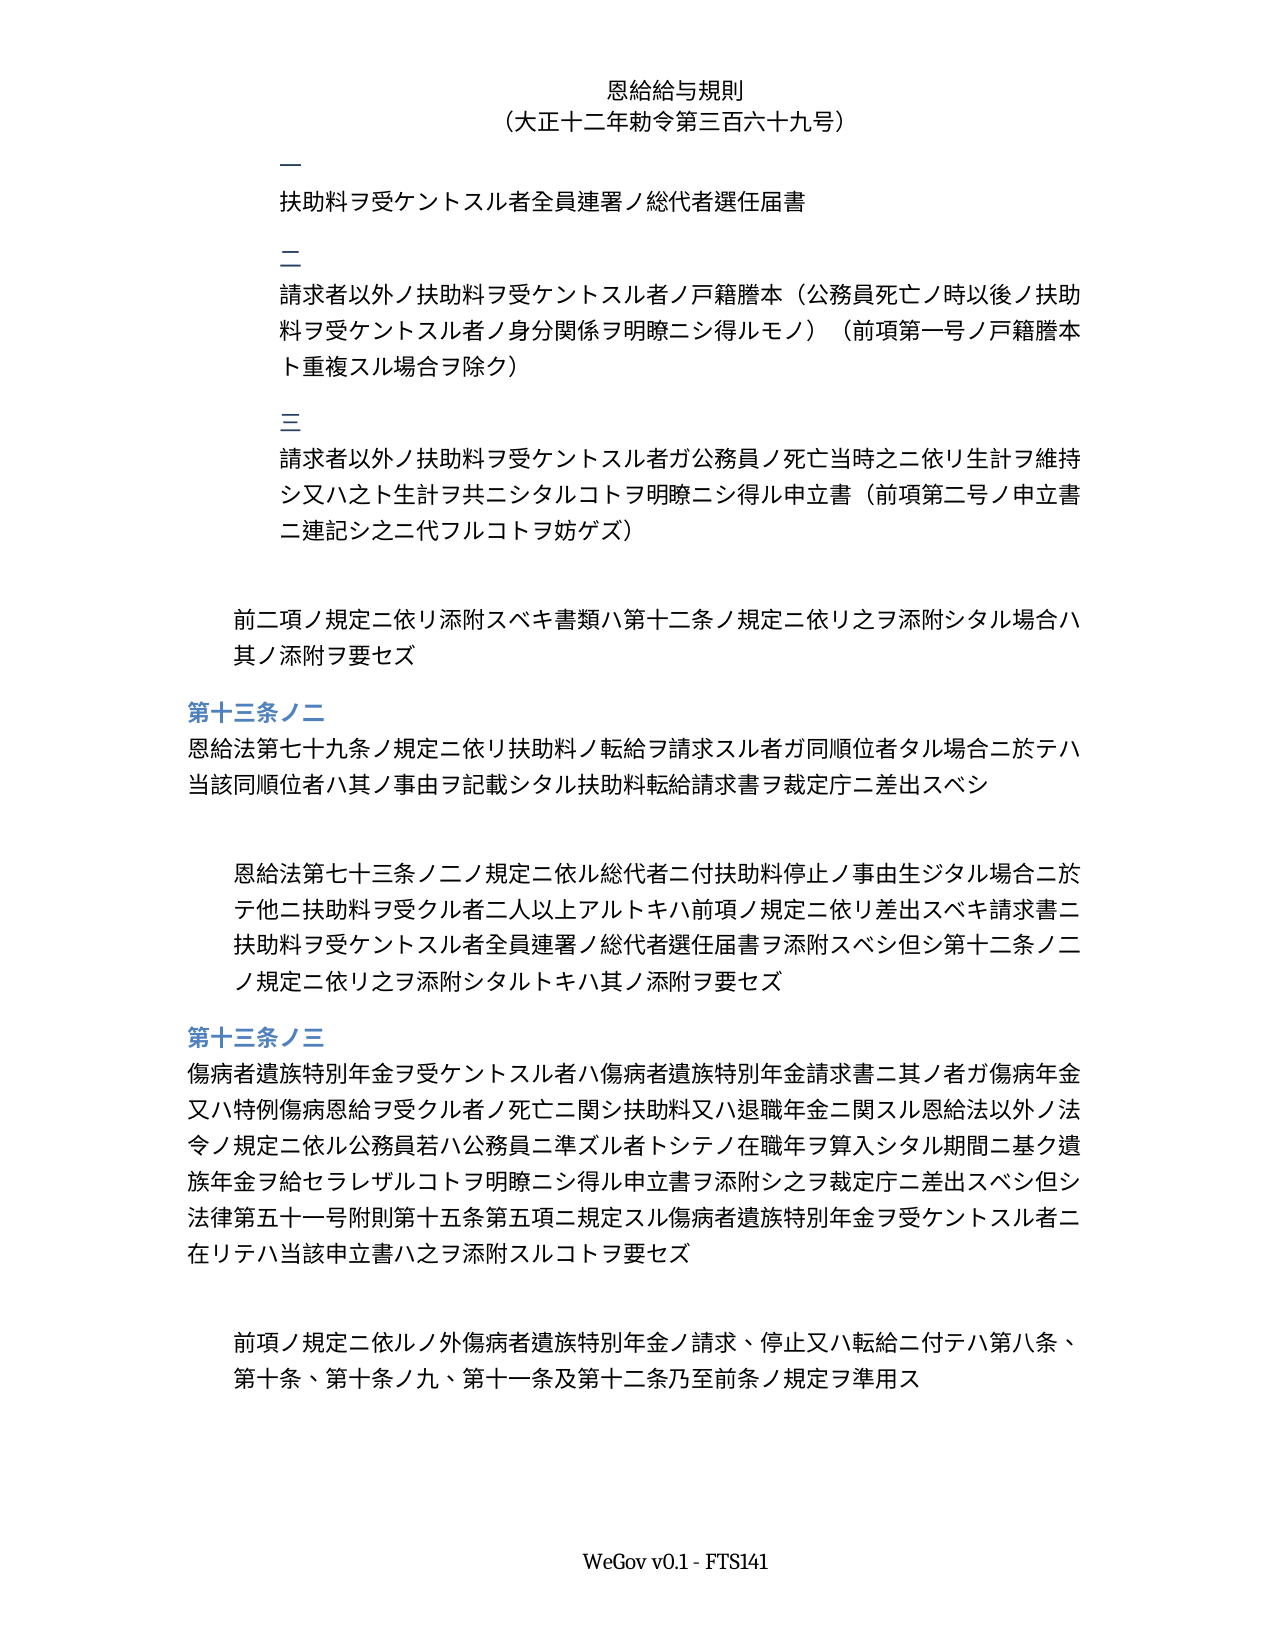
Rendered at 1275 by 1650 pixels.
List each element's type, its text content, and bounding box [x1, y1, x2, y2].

text 請求者以外ノ扶助料ヲ受ケントスル者ガ公務員ノ死亡当時之ニ依リ生計ヲ維持シ又ハ之ト生計ヲ共ニシタルコトヲ明瞭ニシ得ル申立書（前項第二号ノ申立書ニ連記シ之ニ代フルコトヲ妨ゲズ） [279, 443, 1087, 546]
text 恩給法第七十三条ノ二ノ規定ニ依ル総代者ニ付扶助料停止ノ事由生ジタル場合ニ於テ他ニ扶助料ヲ受クル者二人以上アルトキハ前項ノ規定ニ依リ差出スベキ請求書ニ扶助料ヲ受ケントスル者全員連署ノ総代者選任届書ヲ添附スベシ但シ第十二条ノ二ノ規定ニ依リ之ヲ添附シタルトキハ其ノ添附ヲ要セズ [233, 858, 1087, 997]
text 扶助料ヲ受ケントスル者全員連署ノ総代者選任届書 [279, 186, 1087, 217]
subtitle 二 [279, 243, 1087, 274]
subtitle 三 [279, 407, 1087, 438]
text 傷病者遺族特別年金ヲ受ケントスル者ハ傷病者遺族特別年金請求書ニ其ノ者ガ傷病年金又ハ特例傷病恩給ヲ受クル者ノ死亡ニ関シ扶助料又ハ退職年金ニ関スル恩給法以外ノ法令ノ規定ニ依ル公務員若ハ公務員ニ準ズル者トシテノ在職年ヲ算入シタル期間ニ基ク遺族年金ヲ給セラレザルコトヲ明瞭ニシ得ル申立書ヲ添附シ之ヲ裁定庁ニ差出スベシ但シ法律第五十一号附則第十五条第五項ニ規定スル傷病者遺族特別年金ヲ受ケントスル者ニ在リテハ当該申立書ハ之ヲ添附スルコトヲ要セズ [187, 1058, 1087, 1269]
subtitle 一 [279, 150, 1087, 181]
text 前二項ノ規定ニ依リ添附スベキ書類ハ第十二条ノ規定ニ依リ之ヲ添附シタル場合ハ其ノ添附ヲ要セズ [233, 604, 1087, 671]
subtitle 第十三条ノ二 [187, 697, 1087, 728]
text 恩給法第七十九条ノ規定ニ依リ扶助料ノ転給ヲ請求スル者ガ同順位者タル場合ニ於テハ当該同順位者ハ其ノ事由ヲ記載シタル扶助料転給請求書ヲ裁定庁ニ差出スベシ [187, 733, 1087, 800]
subtitle 第十三条ノ三 [187, 1022, 1087, 1053]
text 請求者以外ノ扶助料ヲ受ケントスル者ノ戸籍謄本（公務員死亡ノ時以後ノ扶助料ヲ受ケントスル者ノ身分関係ヲ明瞭ニシ得ルモノ）（前項第一号ノ戸籍謄本ト重複スル場合ヲ除ク） [279, 279, 1087, 382]
text 前項ノ規定ニ依ルノ外傷病者遺族特別年金ノ請求、停止又ハ転給ニ付テハ第八条、第十条、第十条ノ九、第十一条及第十二条乃至前条ノ規定ヲ準用ス [233, 1327, 1087, 1394]
